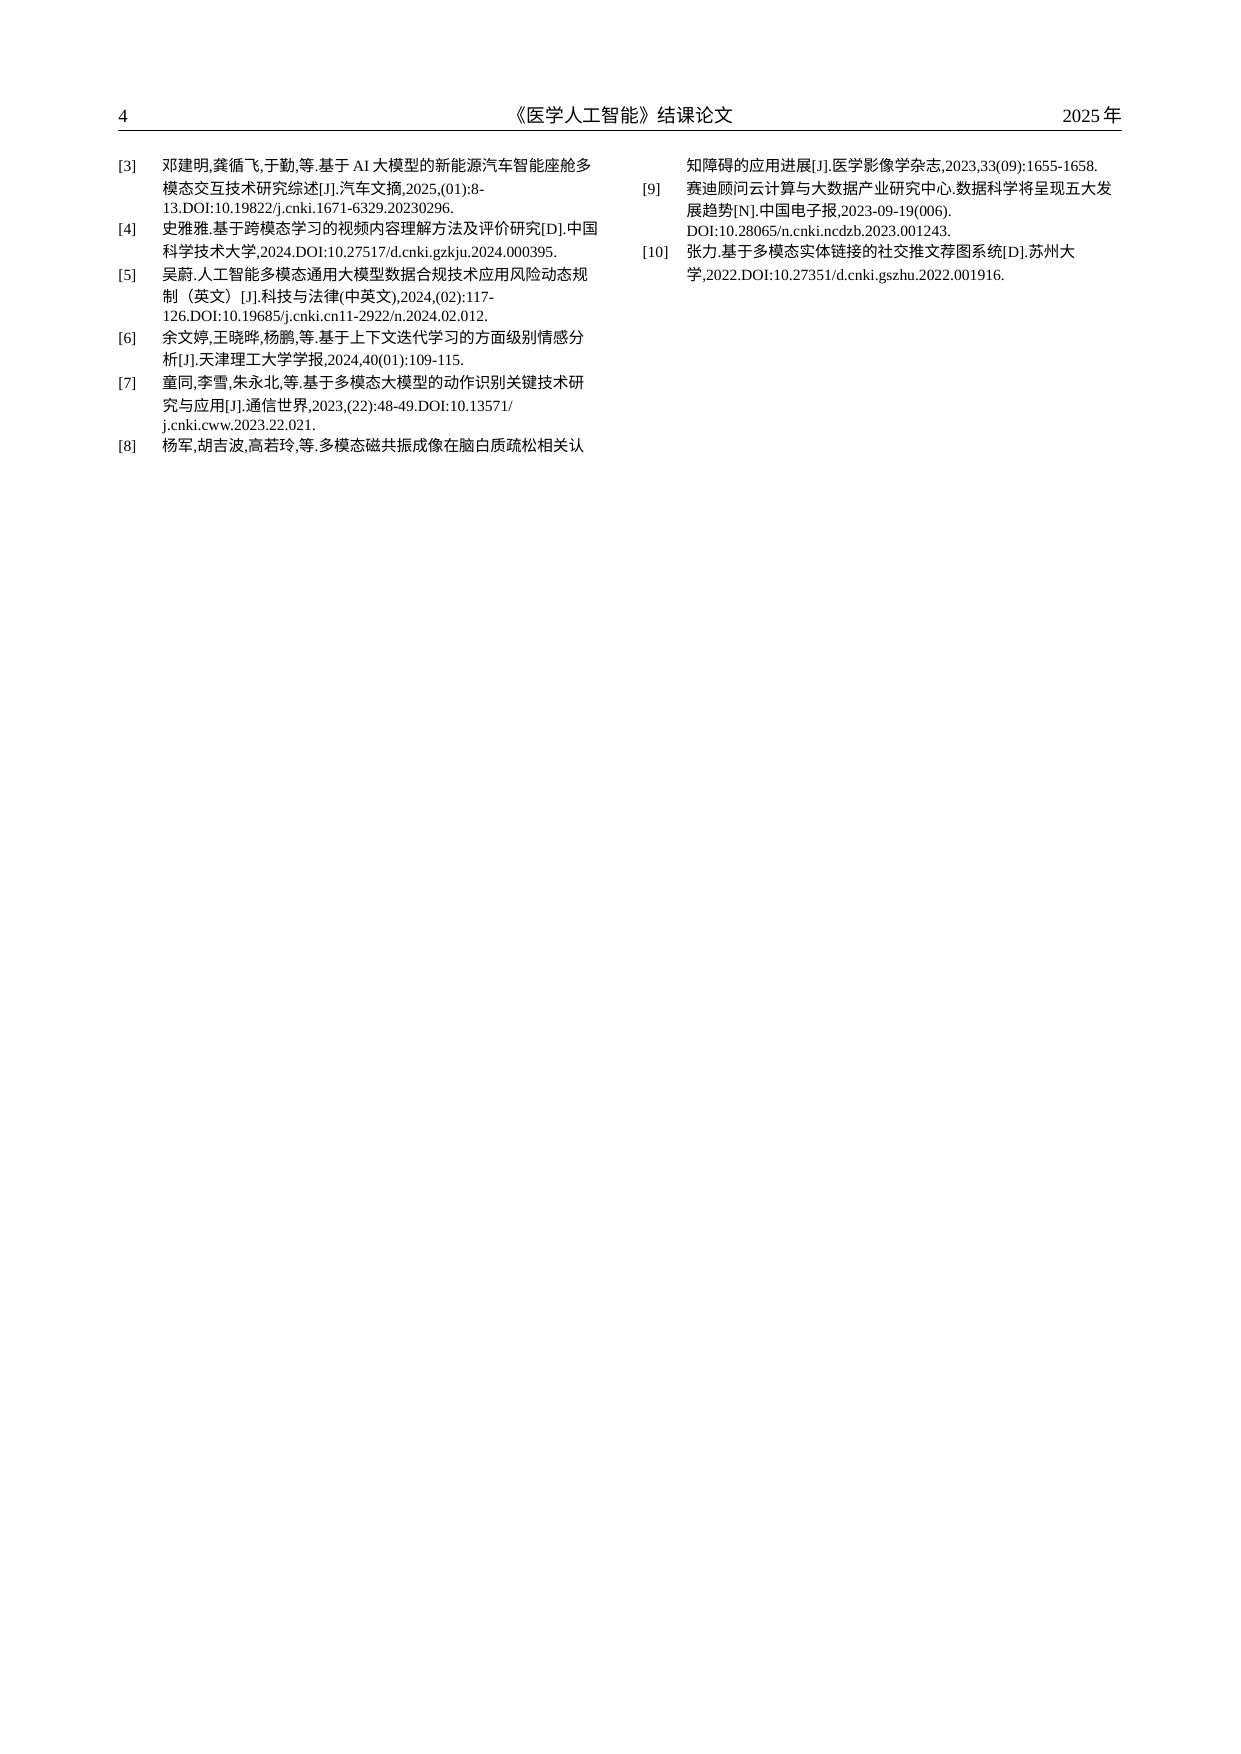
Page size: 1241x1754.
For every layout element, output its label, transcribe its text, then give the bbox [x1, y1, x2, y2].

list 张力.基于多模态实体链接的社交推文荐图系统[D].苏州大学,2022.DOI:10.27351/d.cnki.gszhu.2022.001916. [642, 239, 1122, 284]
list 杨军,胡吉波,高若玲,等.多模态磁共振成像在脑白质疏松相关认知障碍的应用进展[J].医学影像学杂志,2023,33(09):1655-1658. [118, 433, 598, 456]
list 余文婷,王晓晔,杨鹏,等.基于上下文迭代学习的方面级别情感分析[J].天津理工大学学报,2024,40(01):109-115. [118, 325, 598, 370]
list 吴蔚.人工智能多模态通用大模型数据合规技术应用风险动态规制（英文）[J].科技与法律(中英文),2024,(02):117-126.DOI:10.19685/j.cnki.cn11-2922/n.2024.02.012. [118, 262, 598, 325]
list 杨军,胡吉波,高若玲,等.多模态磁共振成像在脑白质疏松相关认知障碍的应用进展[J].医学影像学杂志,2023,33(09):1655-1658. [642, 153, 1122, 176]
list 史雅雅.基于跨模态学习的视频内容理解方法及评价研究[D].中国科学技术大学,2024.DOI:10.27517/d.cnki.gzkju.2024.000395. [118, 217, 598, 262]
list 邓建明,龚循飞,于勤,等.基于AI大模型的新能源汽车智能座舱多模态交互技术研究综述[J].汽车文摘,2025,(01):8-13.DOI:10.19822/j.cnki.1671-6329.20230296. [118, 153, 598, 217]
list 童同,李雪,朱永北,等.基于多模态大模型的动作识别关键技术研究与应用[J].通信世界,2023,(22):48-49.DOI:10.13571/j.cnki.cww.2023.22.021. [118, 370, 598, 433]
list 赛迪顾问云计算与大数据产业研究中心.数据科学将呈现五大发展趋势[N].中国电子报,2023-09-19(006). DOI:10.28065/n.cnki.ncdzb.2023.001243. [642, 176, 1122, 239]
